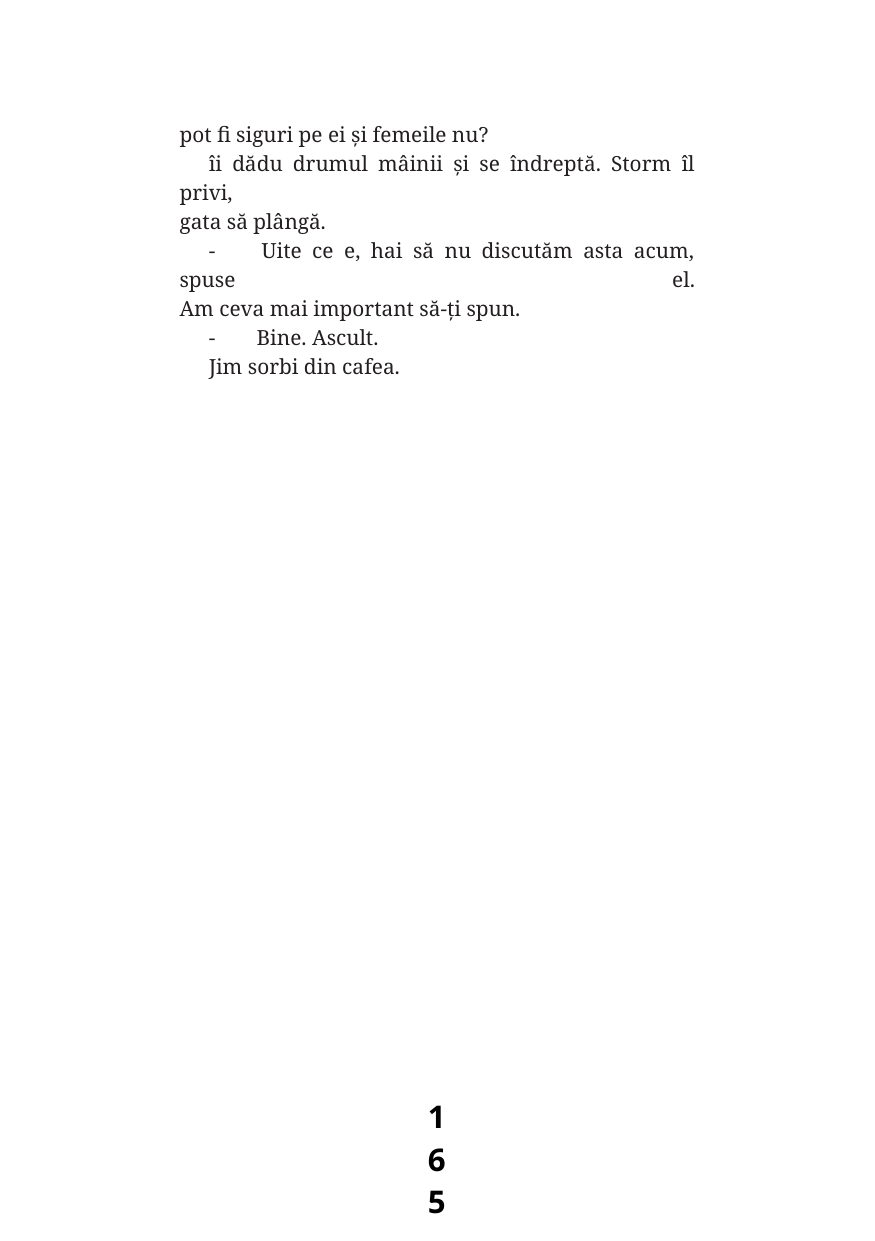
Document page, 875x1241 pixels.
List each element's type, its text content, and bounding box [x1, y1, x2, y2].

text Jim sorbi din cafea. [179, 351, 697, 380]
list Bine. Ascult. [179, 322, 697, 351]
list Uite ce e, hai să nu discutăm asta acum, spuse el. Am ceva mai important să-ţi spun. [179, 236, 695, 322]
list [179, 120, 695, 149]
text îi dădu drumul mâinii şi se îndreptă. Storm îl privi, gata să plângă. [179, 149, 695, 236]
